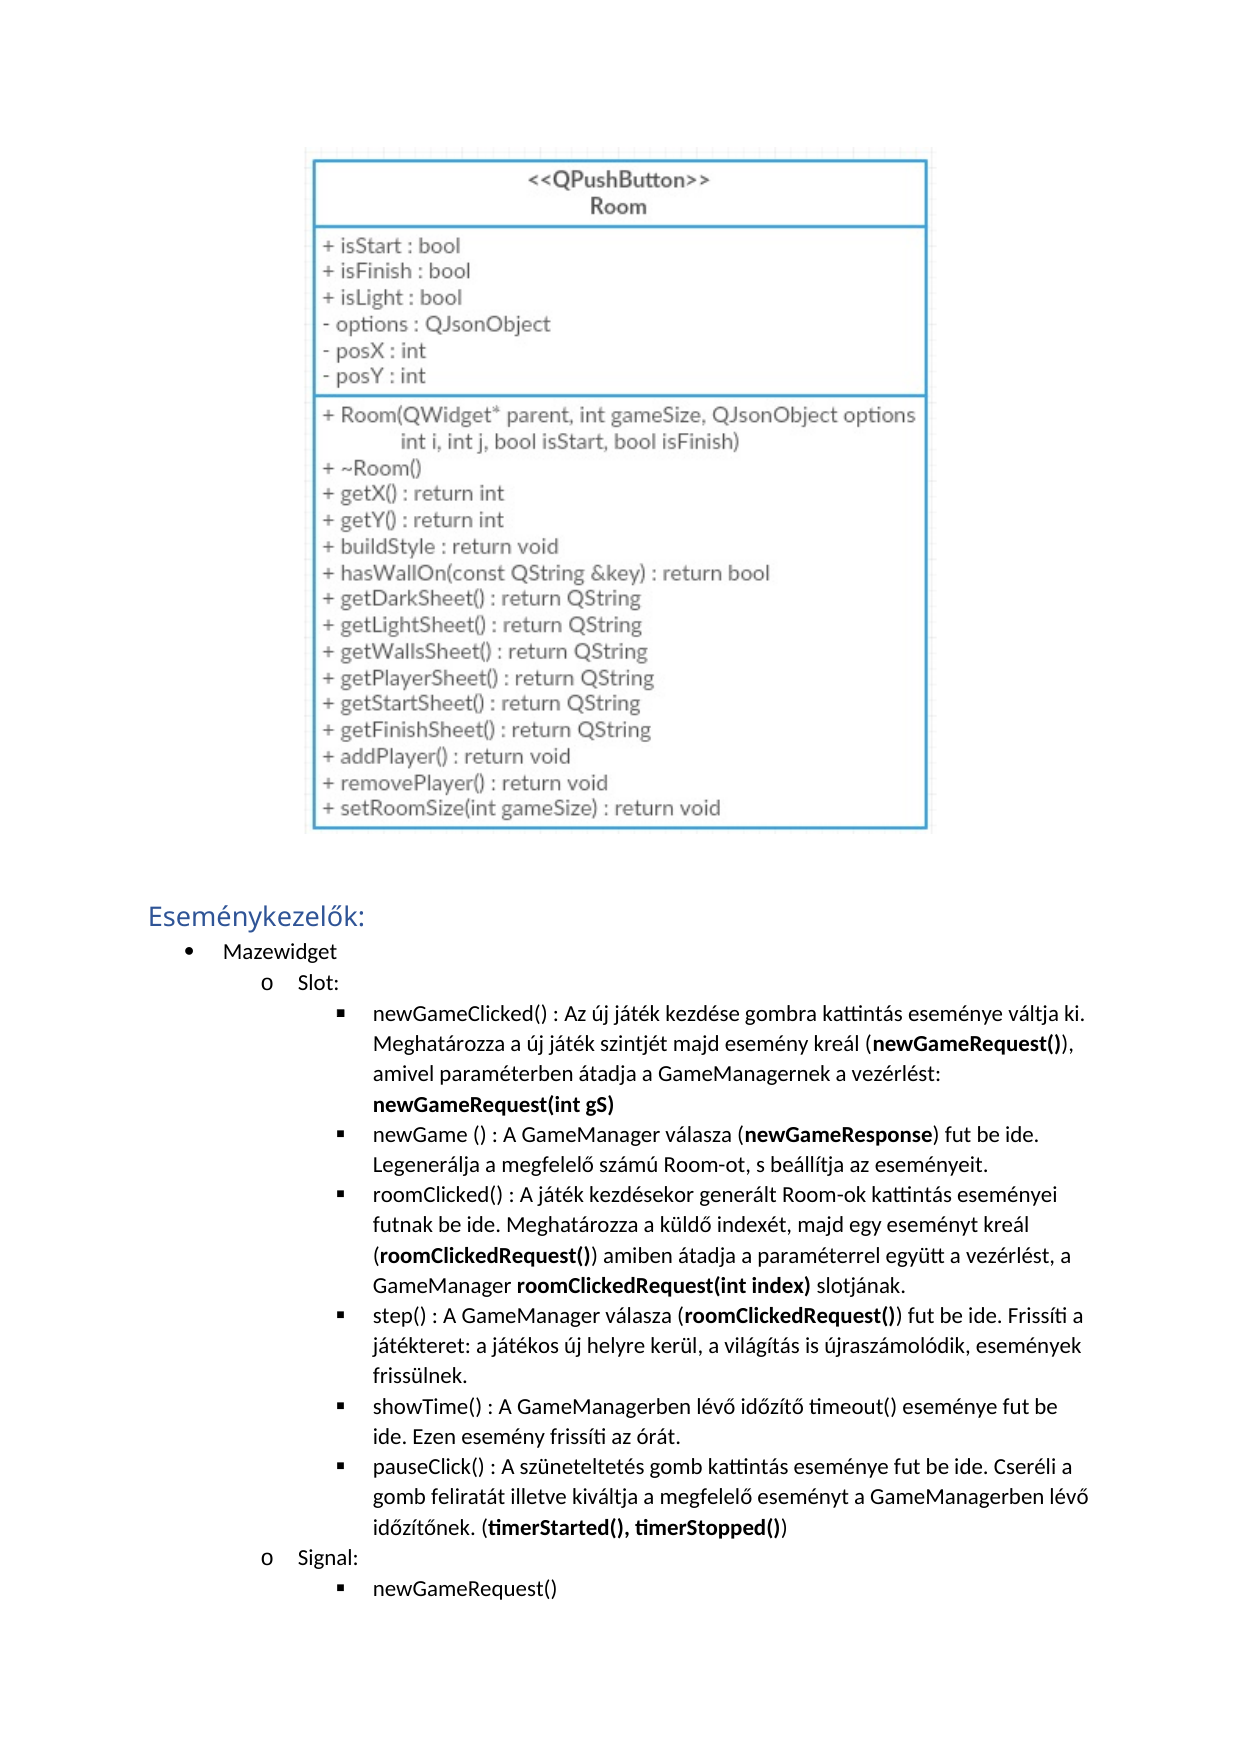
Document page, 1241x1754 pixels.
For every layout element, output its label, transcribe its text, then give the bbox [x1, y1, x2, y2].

list Slot: [260, 968, 1093, 997]
list newGameRequest() [335, 1574, 1093, 1602]
list roomClicked() : A játék kezdésekor generált Room-ok kattintás eseményei futnak be ide. Meghatározza a küldő indexét, majd egy eseményt kreál (roomClickedRequest()) amiben átadja a paraméterrel együtt a vezérlést, a GameManager roomClickedRequest(int index) slotjának. [335, 1180, 1093, 1299]
subtitle Eseménykezelők: [148, 898, 1093, 934]
list newGame () : A GameManager válasza (newGameResponse) fut be ide. Legenerálja a megfelelő számú Room-ot, s beállítja az eseményeit. [335, 1120, 1093, 1178]
list showTime() : A GameManagerben lévő időzítő timeout() eseménye fut be ide. Ezen esemény frissíti az órát. [335, 1392, 1093, 1450]
list Mazewidget [185, 937, 1093, 965]
list step() : A GameManager válasza (roomClickedRequest()) fut be ide. Frissíti a játékteret: a játékos új helyre kerül, a világítás is újraszámolódik, események frissülnek. [335, 1301, 1093, 1389]
list pauseClick() : A szüneteltetés gomb kattintás eseménye fut be ide. Cseréli a gomb feliratát illetve kiváltja a megfelelő eseményt a GameManagerben lévő időzítőnek. (timerStarted(), timerStopped()) [335, 1452, 1093, 1541]
picture [302, 147, 937, 833]
list newGameClicked() : Az új játék kezdése gombra kattintás eseménye váltja ki. Meghatározza a új játék szintjét majd esemény kreál (newGameRequest()), amivel paraméterben átadja a GameManagernek a vezérlést: newGameRequest(int gS) [335, 999, 1093, 1118]
list Signal: [260, 1543, 1093, 1572]
